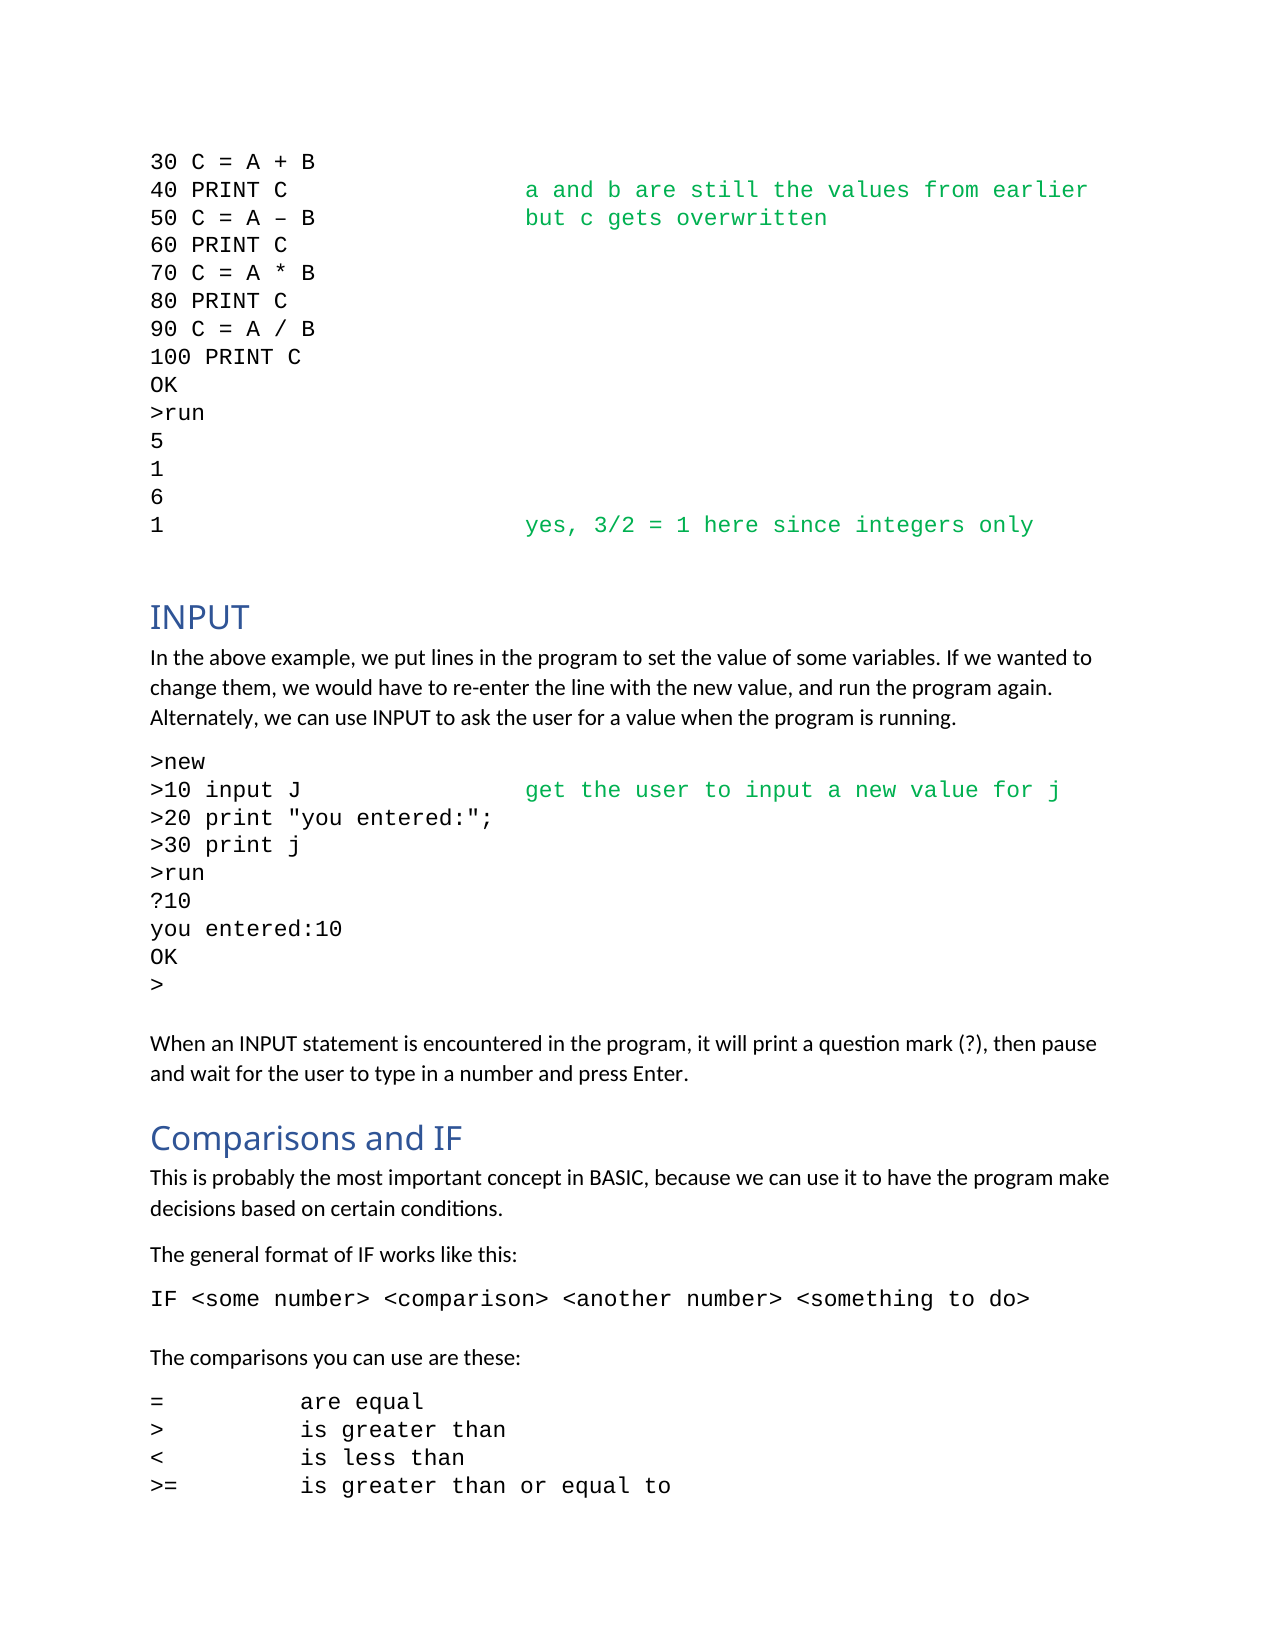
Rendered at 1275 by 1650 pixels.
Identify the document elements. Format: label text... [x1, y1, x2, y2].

text ?10 [150, 889, 1125, 916]
text 1 yes, 3/2 = 1 here since integers only [150, 513, 1125, 539]
subtitle INPUT [150, 594, 1125, 639]
text > [150, 973, 1125, 999]
text When an INPUT statement is encountered in the program, it will print a question mark (?), then pause and wait for the user to type in a number and press Enter. [150, 1029, 1125, 1087]
text 5 [150, 429, 1125, 455]
text 80 PRINT C [150, 289, 1125, 316]
text The comparisons you can use are these: [150, 1343, 1125, 1371]
text 40 PRINT C a and b are still the values from earlier [150, 178, 1125, 204]
text 30 C = A + B [150, 150, 1125, 176]
text 100 PRINT C [150, 345, 1125, 371]
text 60 PRINT C [150, 234, 1125, 260]
text OK [150, 945, 1125, 971]
text > is greater than [150, 1418, 1125, 1444]
text 70 C = A * B [150, 262, 1125, 288]
text >new [150, 750, 1125, 776]
text OK [150, 373, 1125, 399]
subtitle Comparisons and IF [150, 1114, 1125, 1160]
text >30 print j [150, 834, 1125, 860]
text >run [150, 862, 1125, 888]
text = are equal [150, 1390, 1125, 1416]
text >= is greater than or equal to [150, 1474, 1125, 1500]
text you entered:10 [150, 917, 1125, 943]
text In the above example, we put lines in the program to set the value of some variables. If we wanted to change them, we would have to re-enter the line with the new value, and run the program again. Alternately, we can use INPUT to ask the user for a value when the program is running. [150, 643, 1125, 731]
text IF <some number> <comparison> <another number> <something to do> [150, 1287, 1125, 1313]
text 50 C = A – B but c gets overwritten [150, 206, 1125, 232]
text >10 input J get the user to input a new value for j [150, 778, 1125, 804]
text The general format of IF works like this: [150, 1241, 1125, 1269]
text 1 [150, 457, 1125, 483]
text 90 C = A / B [150, 317, 1125, 343]
text 6 [150, 485, 1125, 511]
text This is probably the most important concept in BASIC, because we can use it to have the program make decisions based on certain conditions. [150, 1163, 1125, 1222]
text >20 print "you entered:"; [150, 806, 1125, 832]
text < is less than [150, 1446, 1125, 1472]
text >run [150, 401, 1125, 427]
